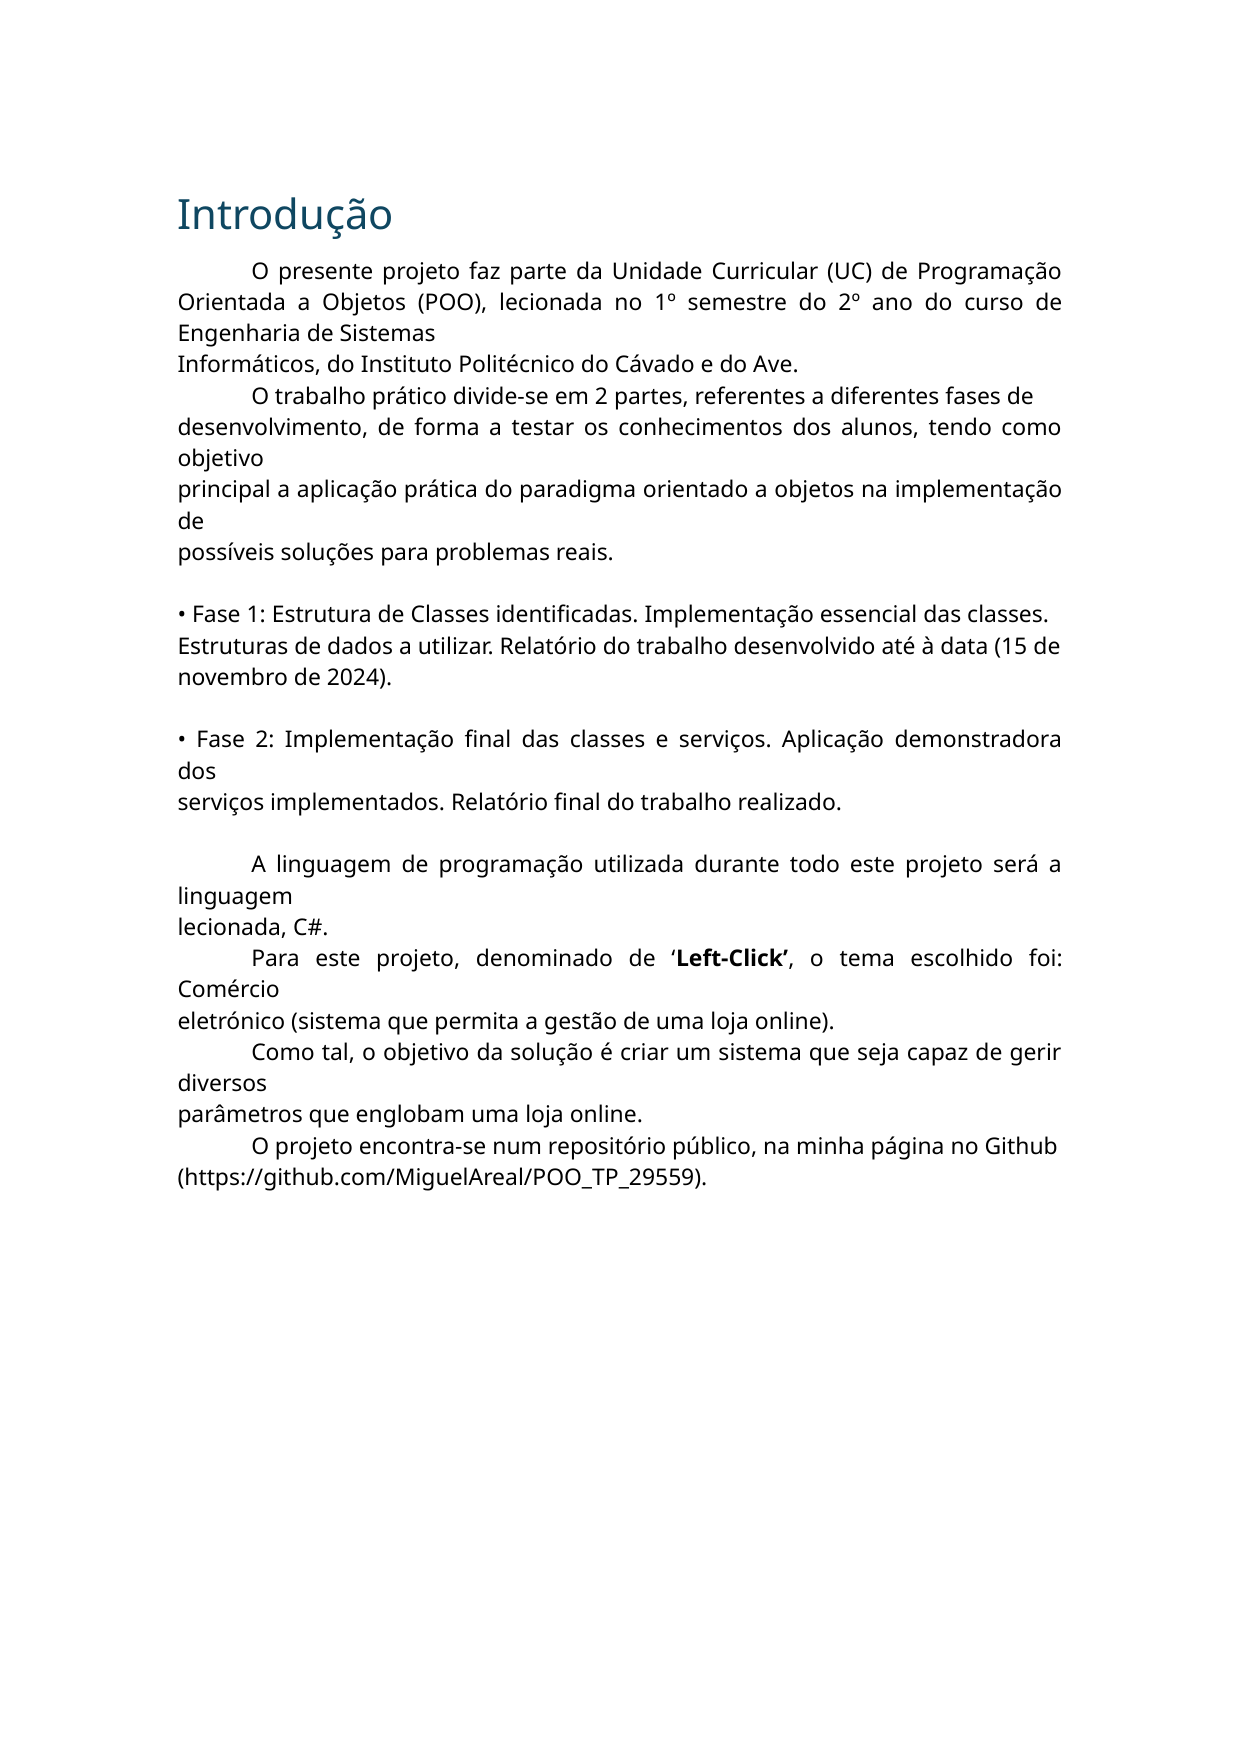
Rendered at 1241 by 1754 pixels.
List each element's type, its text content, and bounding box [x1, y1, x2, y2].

text • Fase 1: Estrutura de Classes identificadas. Implementação essencial das classes. [177, 598, 1063, 630]
text Estruturas de dados a utilizar. Relatório do trabalho desenvolvido até à data (15 de [177, 630, 1063, 661]
subtitle Introdução [177, 185, 1063, 242]
text serviços implementados. Relatório final do trabalho realizado. [177, 786, 1063, 817]
text lecionada, C#. [177, 911, 1063, 942]
text novembro de 2024). [177, 661, 1063, 692]
text Para este projeto, denominado de ‘Left-Click’, o tema escolhido foi: Comércio [177, 942, 1063, 1005]
text O trabalho prático divide-se em 2 partes, referentes a diferentes fases de [177, 380, 1063, 411]
text (https://github.com/MiguelAreal/POO_TP_29559). [177, 1161, 1063, 1192]
text possíveis soluções para problemas reais. [177, 536, 1063, 567]
text eletrónico (sistema que permita a gestão de uma loja online). [177, 1005, 1063, 1036]
text Como tal, o objetivo da solução é criar um sistema que seja capaz de gerir diversos [177, 1036, 1063, 1098]
text desenvolvimento, de forma a testar os conhecimentos dos alunos, tendo como objetivo [177, 411, 1063, 473]
text O projeto encontra-se num repositório público, na minha página no Github [177, 1130, 1063, 1161]
text A linguagem de programação utilizada durante todo este projeto será a linguagem [177, 848, 1063, 911]
text parâmetros que englobam uma loja online. [177, 1098, 1063, 1130]
text O presente projeto faz parte da Unidade Curricular (UC) de Programação Orientada a Objetos (POO), lecionada no 1º semestre do 2º ano do curso de Engenharia de Sistemas [177, 255, 1063, 348]
text principal a aplicação prática do paradigma orientado a objetos na implementação de [177, 473, 1063, 536]
text • Fase 2: Implementação final das classes e serviços. Aplicação demonstradora dos [177, 723, 1063, 786]
text Informáticos, do Instituto Politécnico do Cávado e do Ave. [177, 348, 1063, 380]
